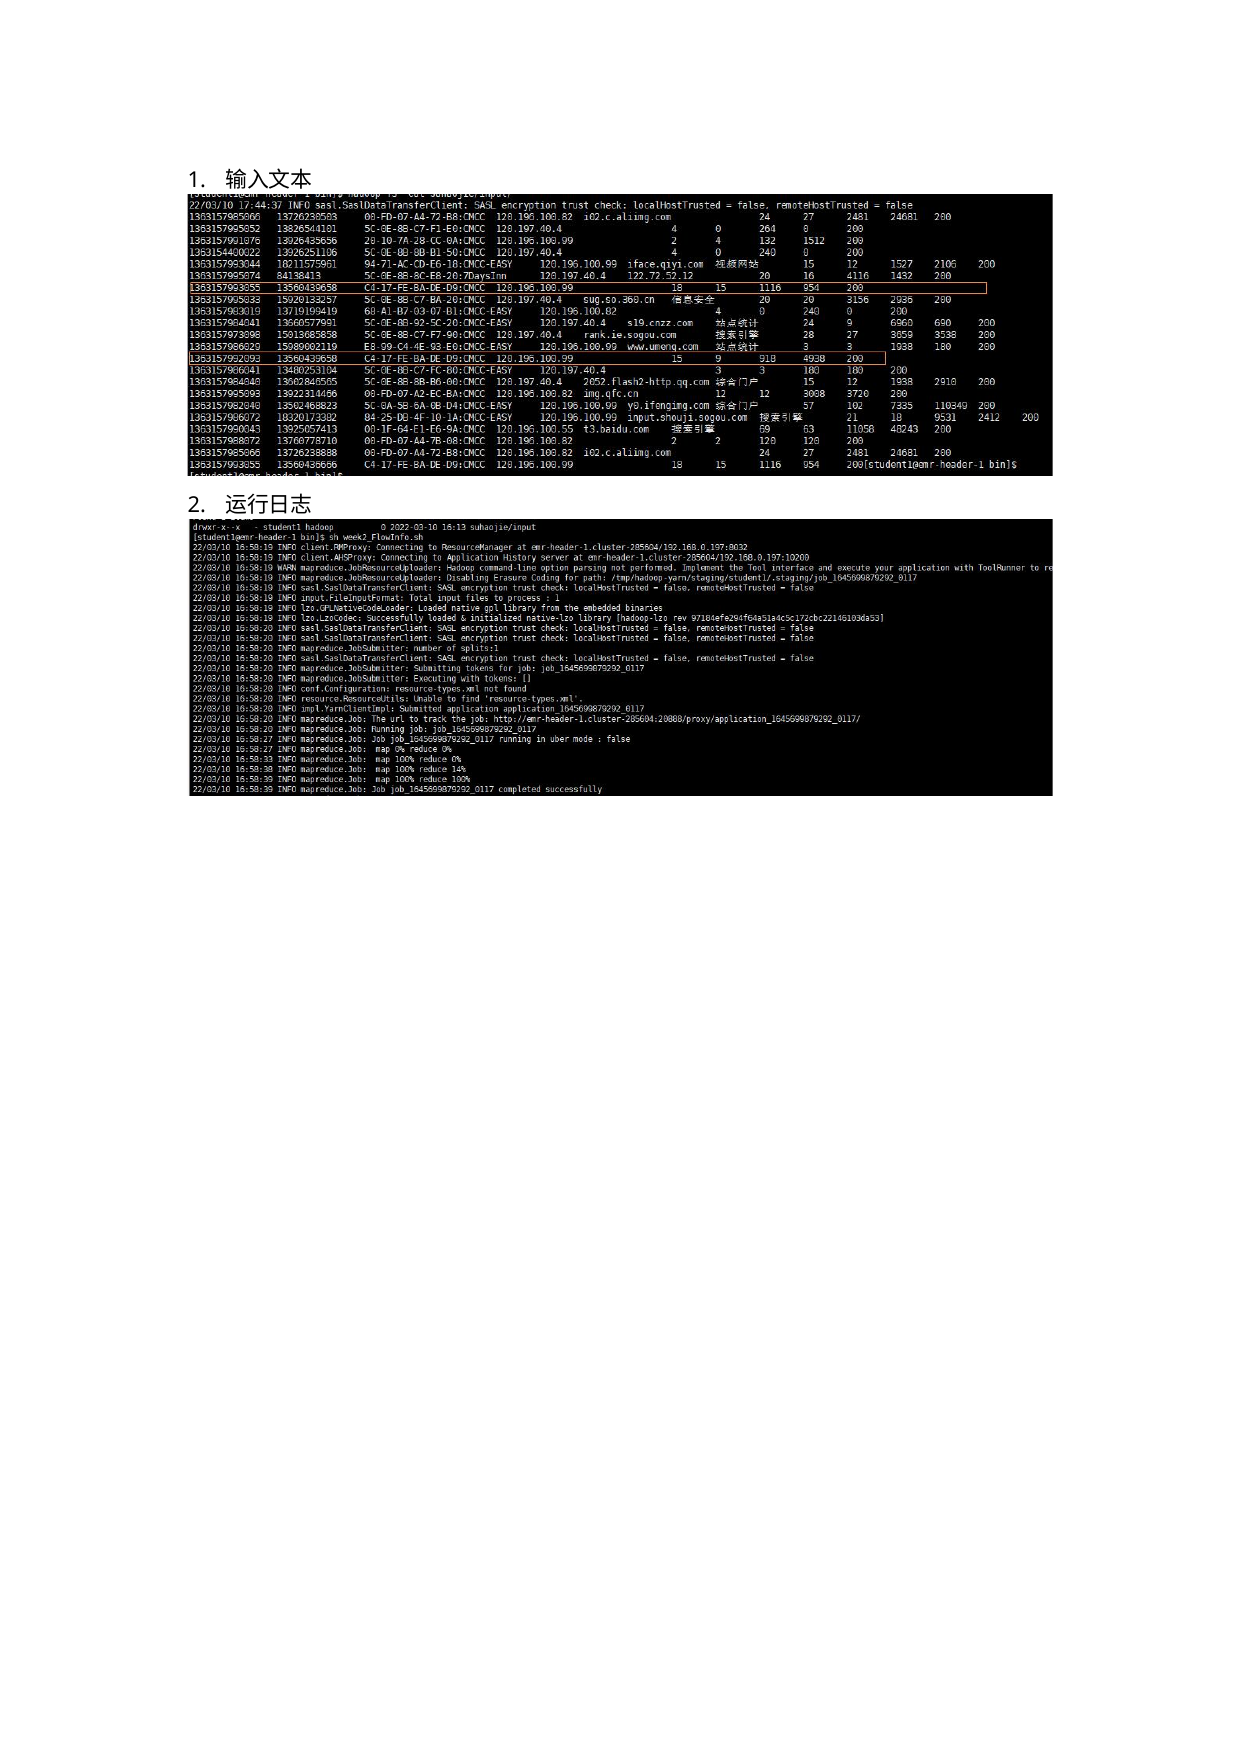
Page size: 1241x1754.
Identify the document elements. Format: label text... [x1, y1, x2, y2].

picture [187, 519, 1053, 796]
list 运行日志 [187, 487, 1053, 519]
picture [187, 194, 1053, 476]
list 输入文本 [187, 162, 1053, 194]
